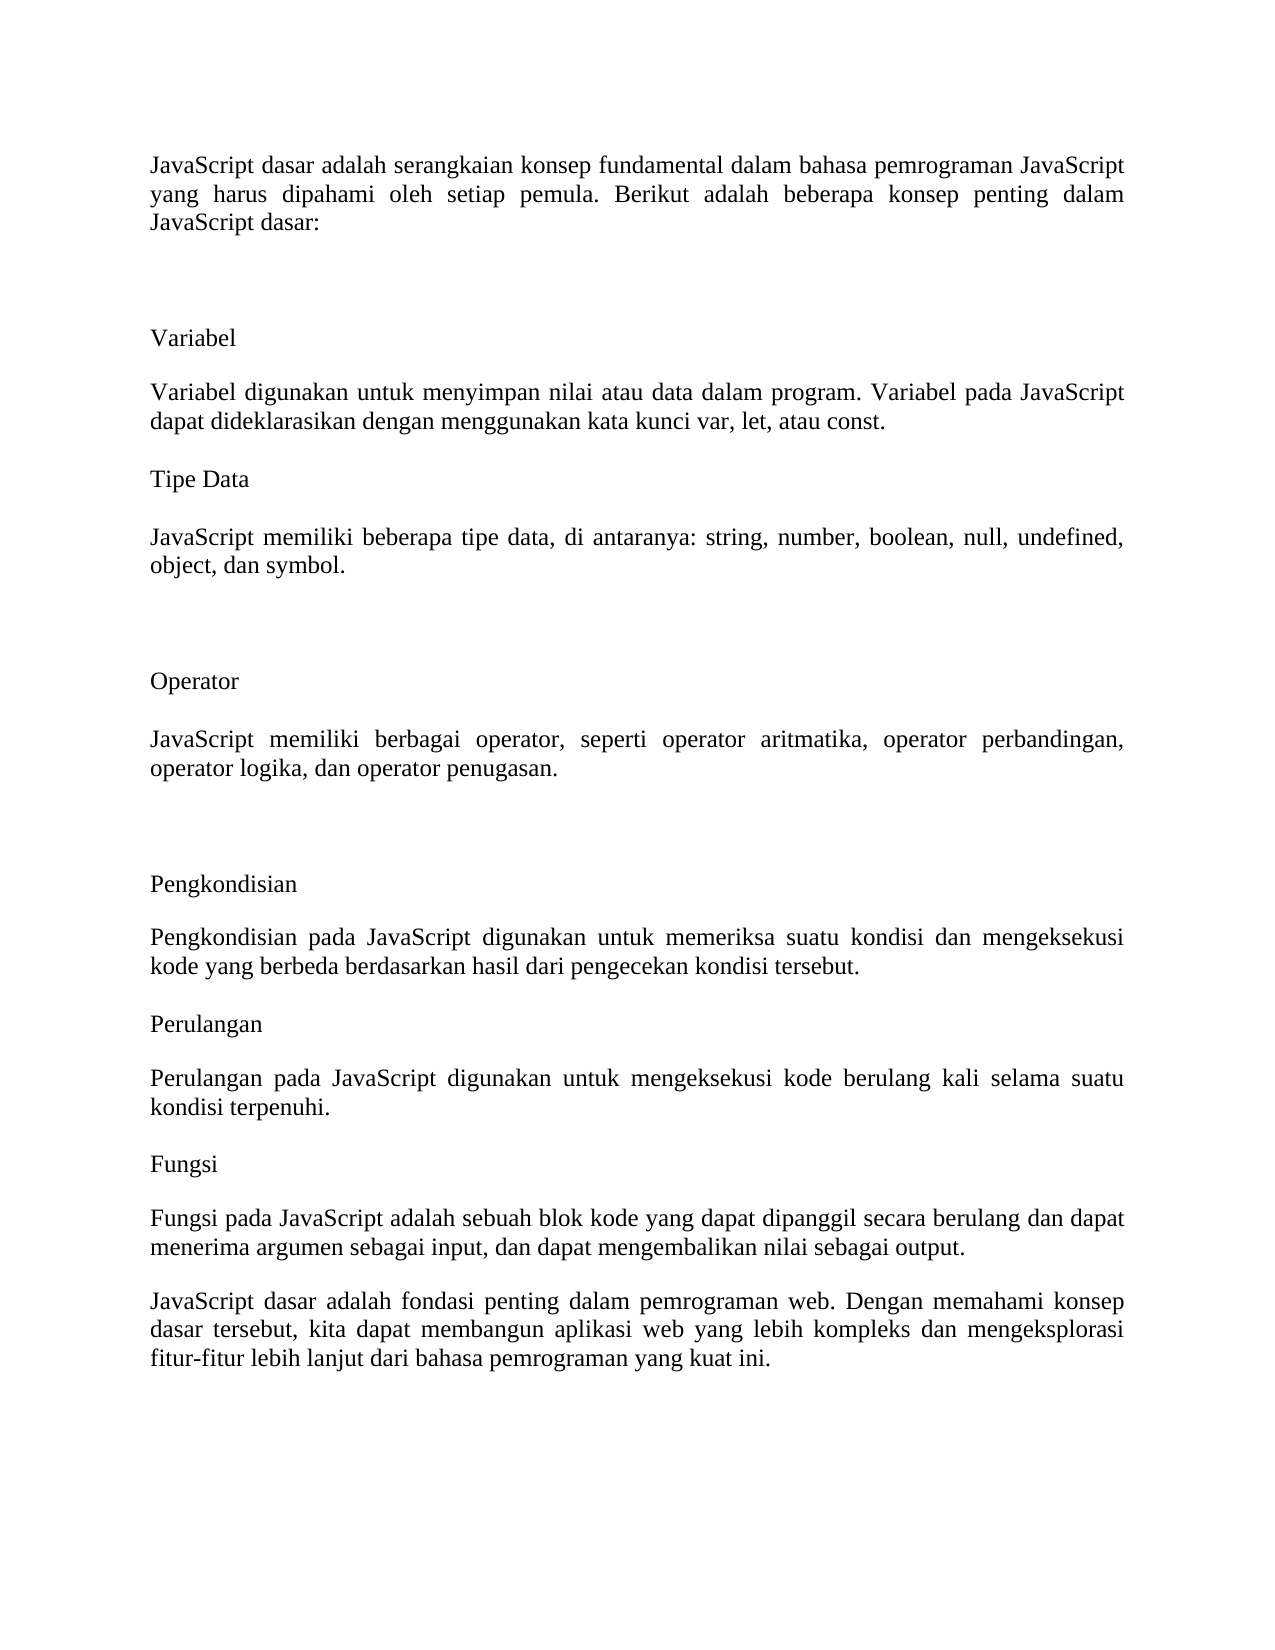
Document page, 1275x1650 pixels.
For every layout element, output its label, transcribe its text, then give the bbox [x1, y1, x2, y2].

text Fungsi pada JavaScript adalah sebuah blok kode yang dapat dipanggil secara berulang dan dapat menerima argumen sebagai input, dan dapat mengembalikan nilai sebagai output. [150, 1203, 1125, 1261]
text Perulangan pada JavaScript digunakan untuk mengeksekusi kode berulang kali selama suatu kondisi terpenuhi. [150, 1063, 1125, 1120]
text Fungsi [150, 1149, 1125, 1178]
text JavaScript dasar adalah serangkaian konsep fundamental dalam bahasa pemrograman JavaScript yang harus dipahami oleh setiap pemula. Berikut adalah beberapa konsep penting dalam JavaScript dasar: [150, 150, 1125, 236]
text Operator [150, 666, 1125, 695]
text JavaScript dasar adalah fondasi penting dalam pemrograman web. Dengan memahami konsep dasar tersebut, kita dapat membangun aplikasi web yang lebih kompleks dan mengeksplorasi fitur-fitur lebih lanjut dari bahasa pemrograman yang kuat ini. [150, 1286, 1125, 1372]
text Tipe Data [150, 464, 1125, 492]
text Variabel [150, 323, 1125, 352]
text Pengkondisian [150, 869, 1125, 897]
text JavaScript memiliki berbagai operator, seperti operator aritmatika, operator perbandingan, operator logika, dan operator penugasan. [150, 724, 1125, 782]
text JavaScript memiliki beberapa tipe data, di antaranya: string, number, boolean, null, undefined, object, dan symbol. [150, 522, 1125, 579]
text Pengkondisian pada JavaScript digunakan untuk memeriksa suatu kondisi dan mengeksekusi kode yang berbeda berdasarkan hasil dari pengecekan kondisi tersebut. [150, 922, 1125, 980]
text Perulangan [150, 1009, 1125, 1038]
text Variabel digunakan untuk menyimpan nilai atau data dalam program. Variabel pada JavaScript dapat dideklarasikan dengan menggunakan kata kunci var, let, atau const. [150, 377, 1125, 434]
